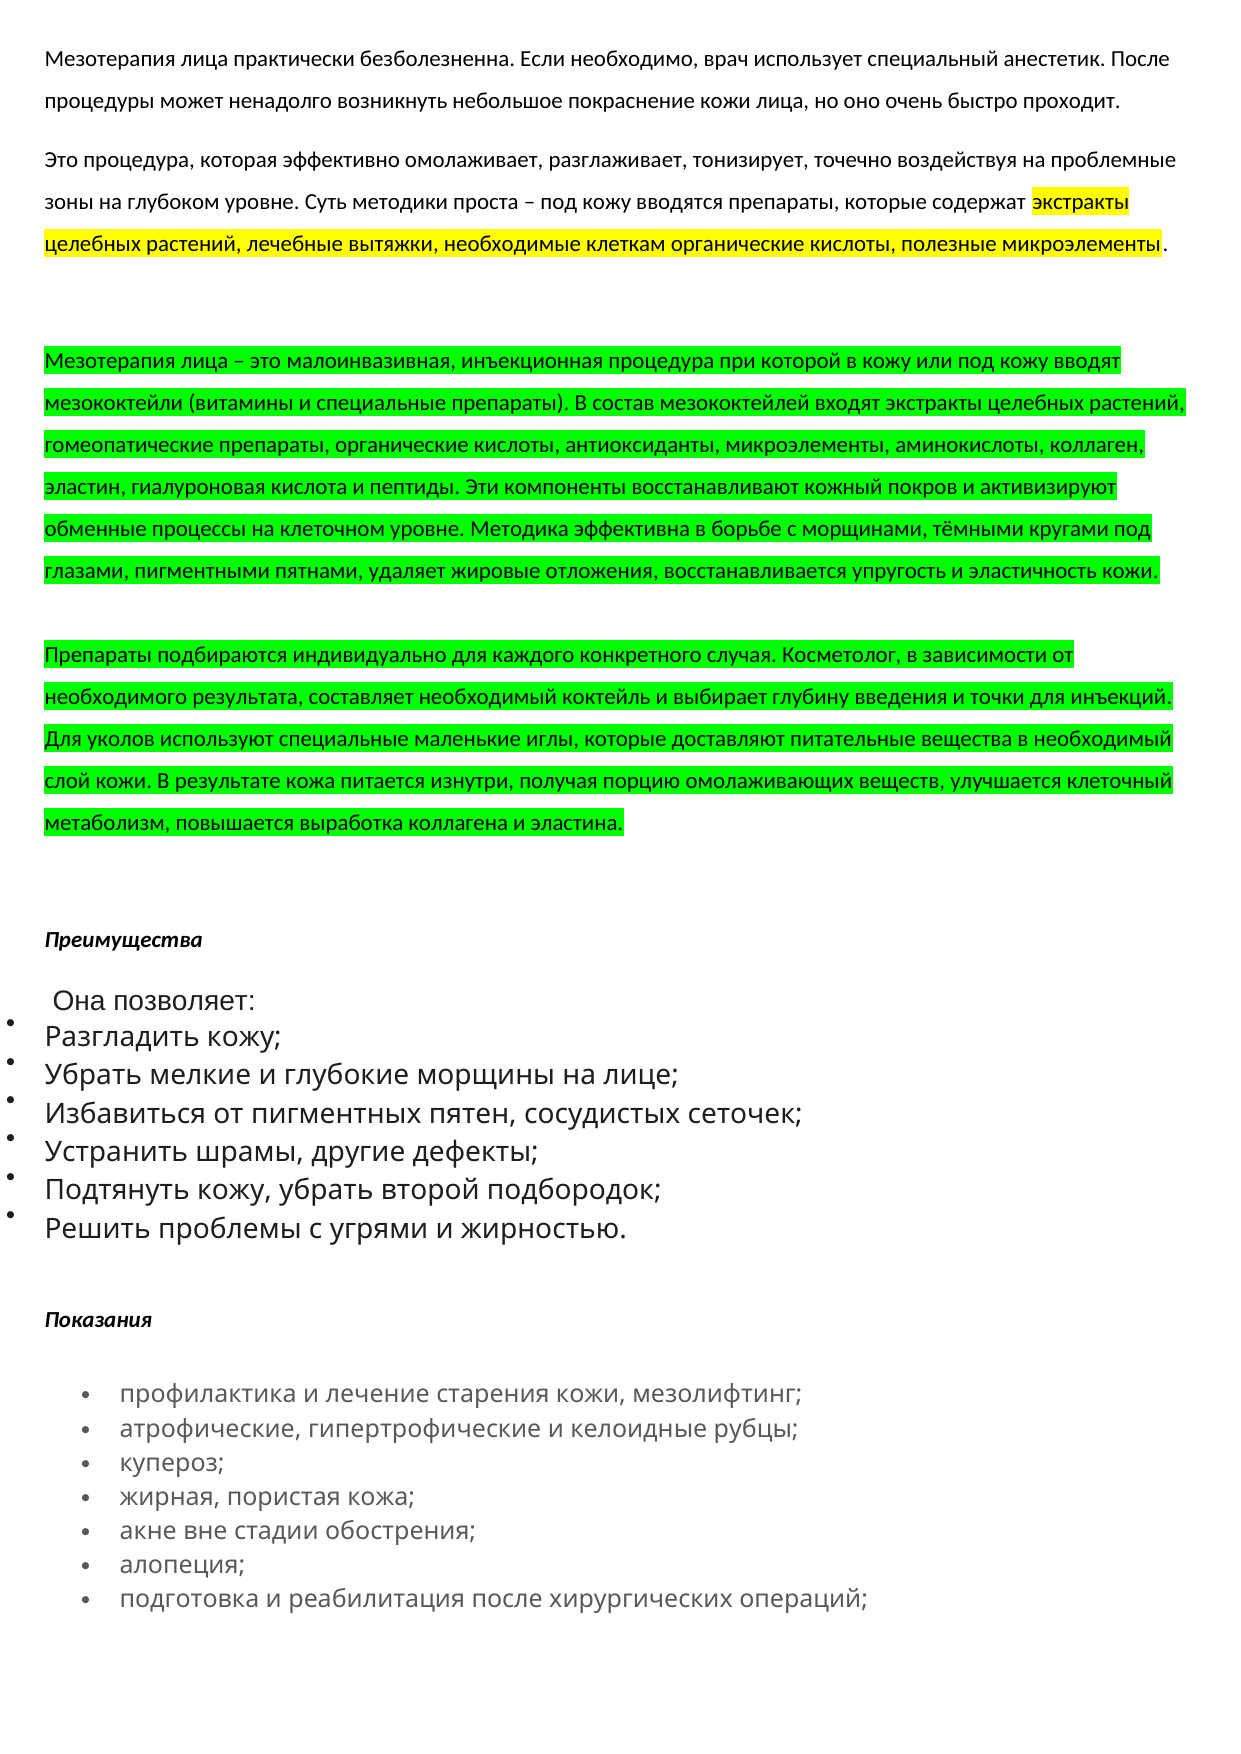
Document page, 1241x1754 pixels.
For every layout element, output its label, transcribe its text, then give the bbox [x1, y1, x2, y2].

list Избавиться от пигментных пятен, сосудистых сеточек; [7, 1093, 1211, 1131]
list Подтянуть кожу, убрать второй подбородок; [7, 1170, 1211, 1208]
list алопеция; [82, 1546, 1211, 1581]
list подготовка и реабилитация после хирургических операций; [82, 1581, 1211, 1614]
text Показания [44, 1305, 1211, 1333]
list жирная, пористая кожа; [82, 1478, 1211, 1512]
list Убрать мелкие и глубокие морщины на лице; [7, 1055, 1211, 1093]
list купероз; [82, 1444, 1211, 1478]
list профилактика и лечение старения кожи, мезолифтинг; [82, 1376, 1211, 1410]
text Мезотерапия лица – это малоинвазивная, инъекционная процедура при которой в кожу или под кожу вводят мезококтейли (витамины и специальные препараты). В состав мезококтейлей входят экстракты целебных растений, гомеопатические препараты, органические кислоты, антиоксиданты, микроэлементы, аминокислоты, коллаген, эластин, гиалуроновая кислота и пептиды. Эти компоненты восстанавливают кожный покров и активизируют обменные процессы на клеточном уровне. Методика эффективна в борьбе с морщинами, тёмными кругами под глазами, пигментными пятнами, удаляет жировые отложения, восстанавливается упругость и эластичность кожи. Препараты подбираются индивидуально для каждого конкретного случая. Косметолог, в зависимости от необходимого результата, составляет необходимый коктейль и выбирает глубину введения и точки для инъекций. Для уколов используют специальные маленькие иглы, которые доставляют питательные вещества в необходимый слой кожи. В результате кожа питается изнутри, получая порцию омолаживающих веществ, улучшается клеточный метаболизм, повышается выработка коллагена и эластина. [44, 346, 1211, 836]
list атрофические, гипертрофические и келоидные рубцы; [82, 1410, 1211, 1444]
text Мезотерапия лица практически безболезненна. Если необходимо, врач использует специальный анестетик. После процедуры может ненадолго возникнуть небольшое покраснение кожи лица, но оно очень быстро проходит. [44, 44, 1211, 114]
text Преимущества [44, 925, 1211, 953]
list Решить проблемы с угрями и жирностью. [7, 1208, 1211, 1246]
list Устранить шрамы, другие дефекты; [7, 1131, 1211, 1170]
text Это процедура, которая эффективно омолаживает, разглаживает, тонизирует, точечно воздействуя на проблемные зоны на глубоком уровне. Суть методики проста – под кожу вводятся препараты, которые содержат экстракты целебных растений, лечебные вытяжки, необходимые клеткам органические кислоты, полезные микроэлементы. [44, 145, 1211, 257]
list Разгладить кожу; [7, 1016, 1211, 1055]
list акне вне стадии обострения; [82, 1512, 1211, 1546]
text Она позволяет: [44, 984, 1211, 1016]
